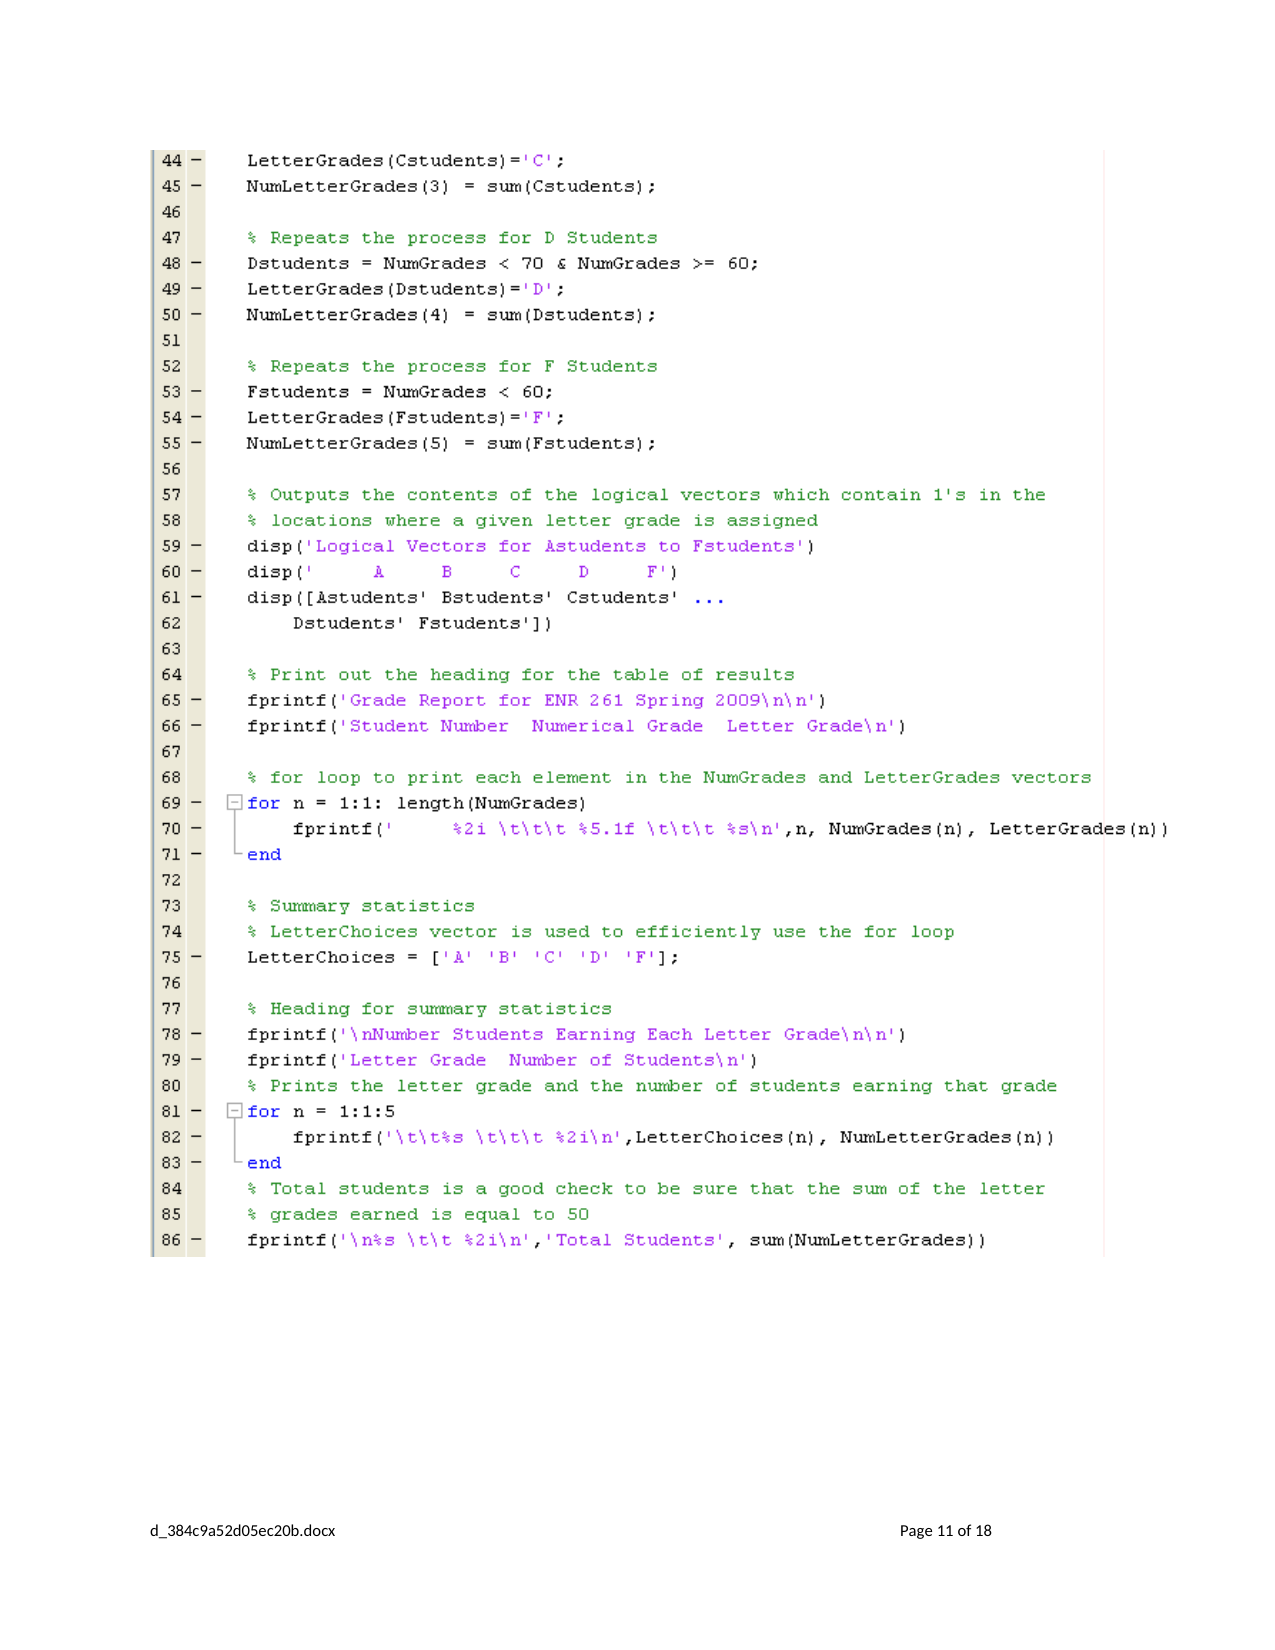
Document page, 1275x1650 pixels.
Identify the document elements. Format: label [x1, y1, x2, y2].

picture [150, 150, 1185, 1257]
